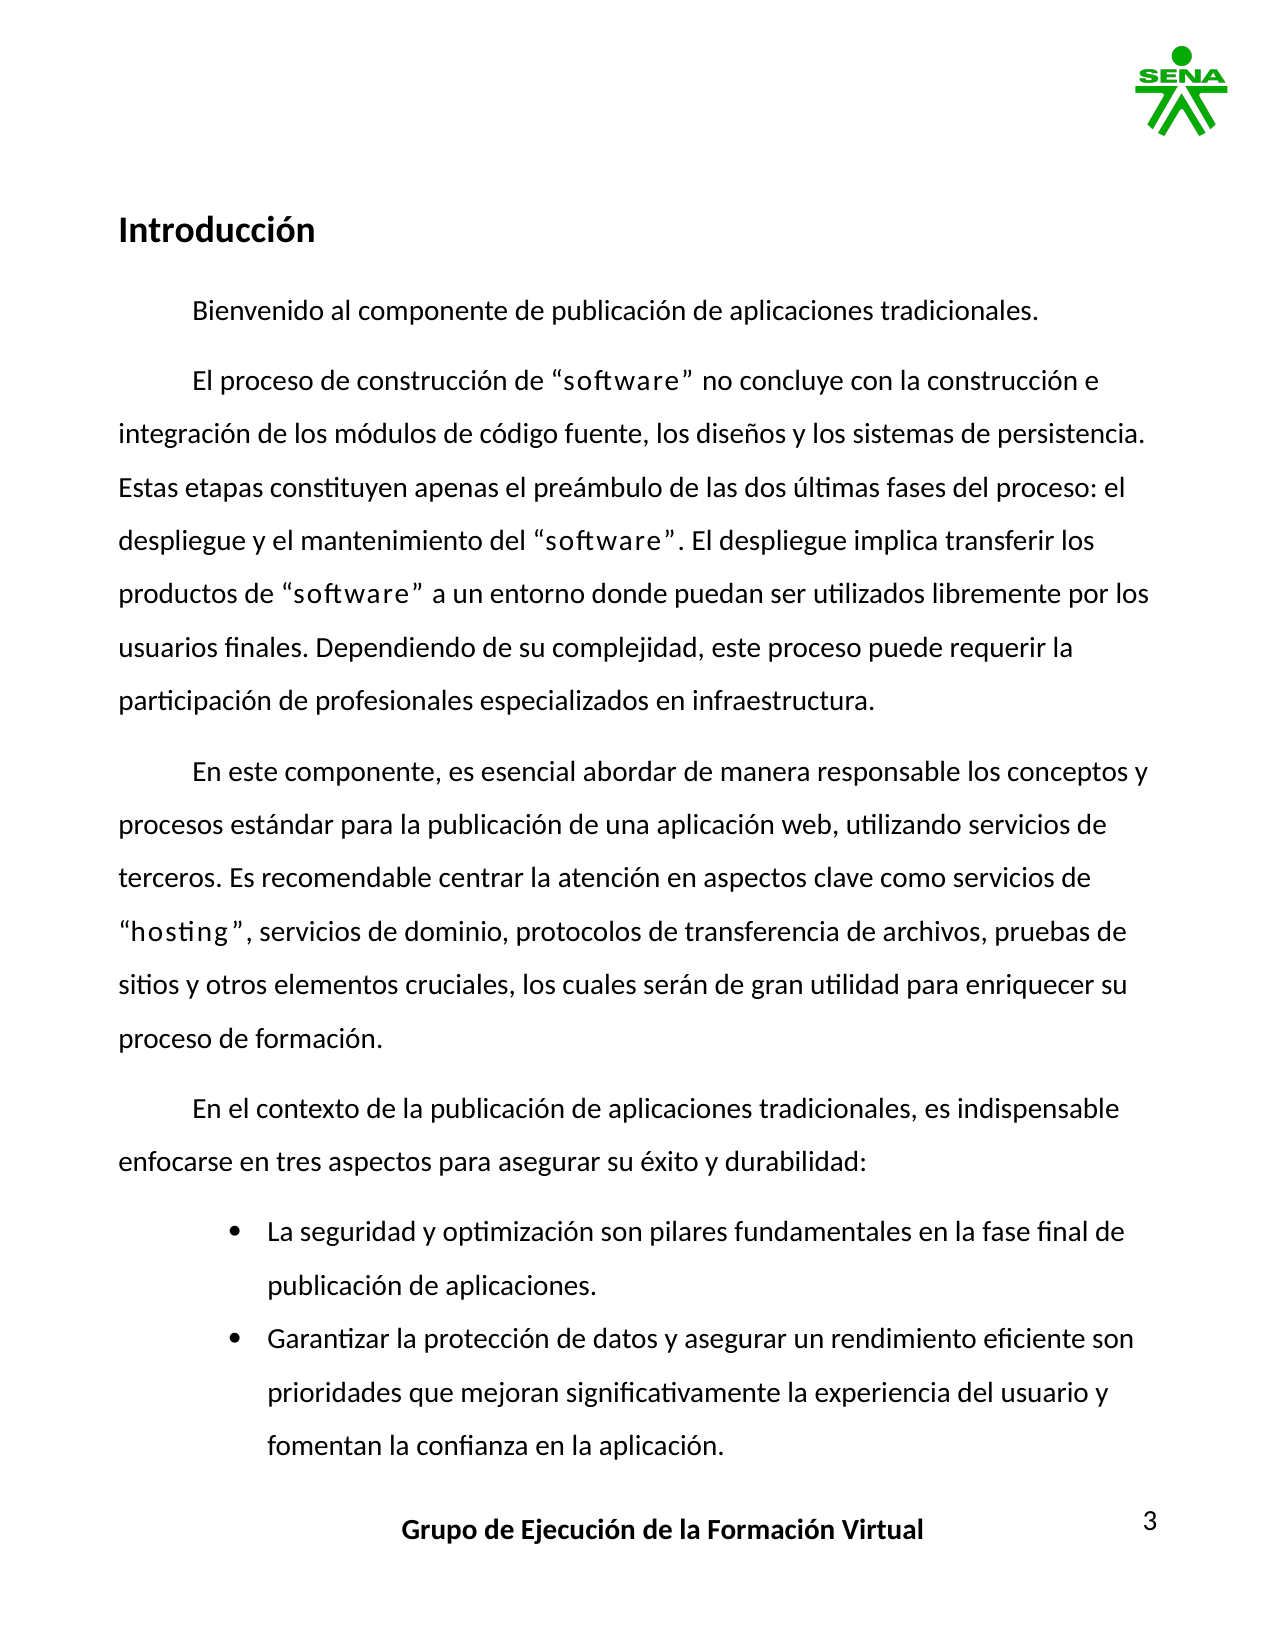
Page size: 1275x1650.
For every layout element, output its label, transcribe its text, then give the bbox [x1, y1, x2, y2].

text El proceso de construcción de “software” no concluye con la construcción e integración de los módulos de código fuente, los diseños y los sistemas de persistencia. Estas etapas constituyen apenas el preámbulo de las dos últimas fases del proceso: el despliegue y el mantenimiento del “software”. El despliegue implica transferir los productos de “software” a un entorno donde puedan ser utilizados libremente por los usuarios finales. Dependiendo de su complejidad, este proceso puede requerir la participación de profesionales especializados en infraestructura. [118, 362, 1157, 718]
text En este componente, es esencial abordar de manera responsable los conceptos y procesos estándar para la publicación de una aplicación web, utilizando servicios de terceros. Es recomendable centrar la atención en aspectos clave como servicios de “hosting”, servicios de dominio, protocolos de transferencia de archivos, pruebas de sitios y otros elementos cruciales, los cuales serán de gran utilidad para enriquecer su proceso de formación. [118, 753, 1157, 1055]
text Introducción [118, 206, 1157, 252]
list La seguridad y optimización son pilares fundamentales en la fase final de publicación de aplicaciones. [229, 1213, 1157, 1302]
picture [1135, 46, 1228, 136]
text Bienvenido al componente de publicación de aplicaciones tradicionales. [118, 292, 1157, 327]
text En el contexto de la publicación de aplicaciones tradicionales, es indispensable enfocarse en tres aspectos para asegurar su éxito y durabilidad: [118, 1090, 1157, 1179]
list Garantizar la protección de datos y asegurar un rendimiento eficiente son prioridades que mejoran significativamente la experiencia del usuario y fomentan la confianza en la aplicación. [229, 1320, 1157, 1463]
